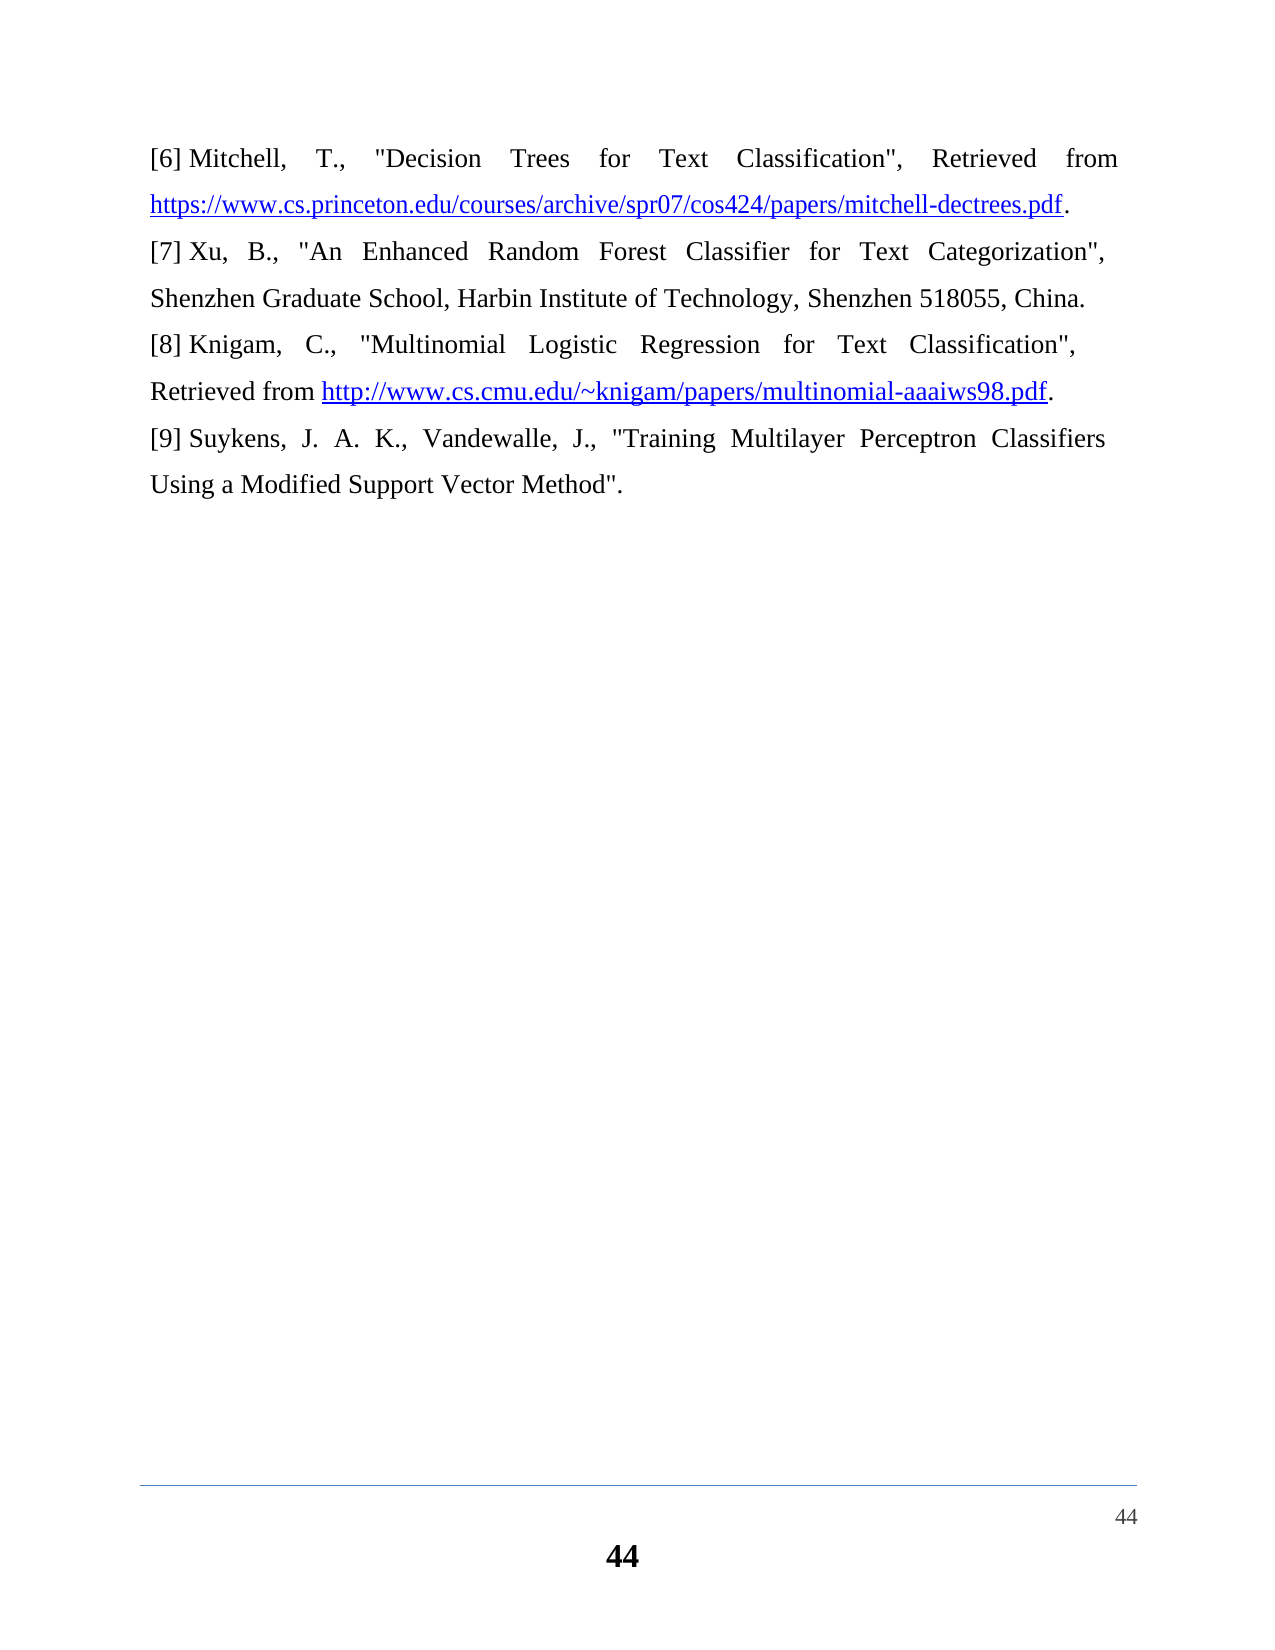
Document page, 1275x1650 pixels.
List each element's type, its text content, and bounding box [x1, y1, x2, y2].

list Mitchell, T., "Decision Trees for Text Classification", Retrieved from https://www.cs.princeton.edu/courses/archive/spr07/cos424/papers/mitchell-dectrees.pdf. [150, 142, 1118, 219]
list Xu, B., "An Enhanced Random Forest Classifier for Text Categorization", Shenzhen Graduate School, Harbin Institute of Technology, Shenzhen 518055, China. [150, 235, 1106, 313]
list Knigam, C., "Multinomial Logistic Regression for Text Classification", Retrieved from http://www.cs.cmu.edu/~knigam/papers/multinomial-aaaiws98.pdf. [150, 328, 1076, 406]
list Suykens, J. A. K., Vandewalle, J., "Training Multilayer Perceptron Classifiers Using a Modified Support Vector Method". [150, 422, 1106, 499]
